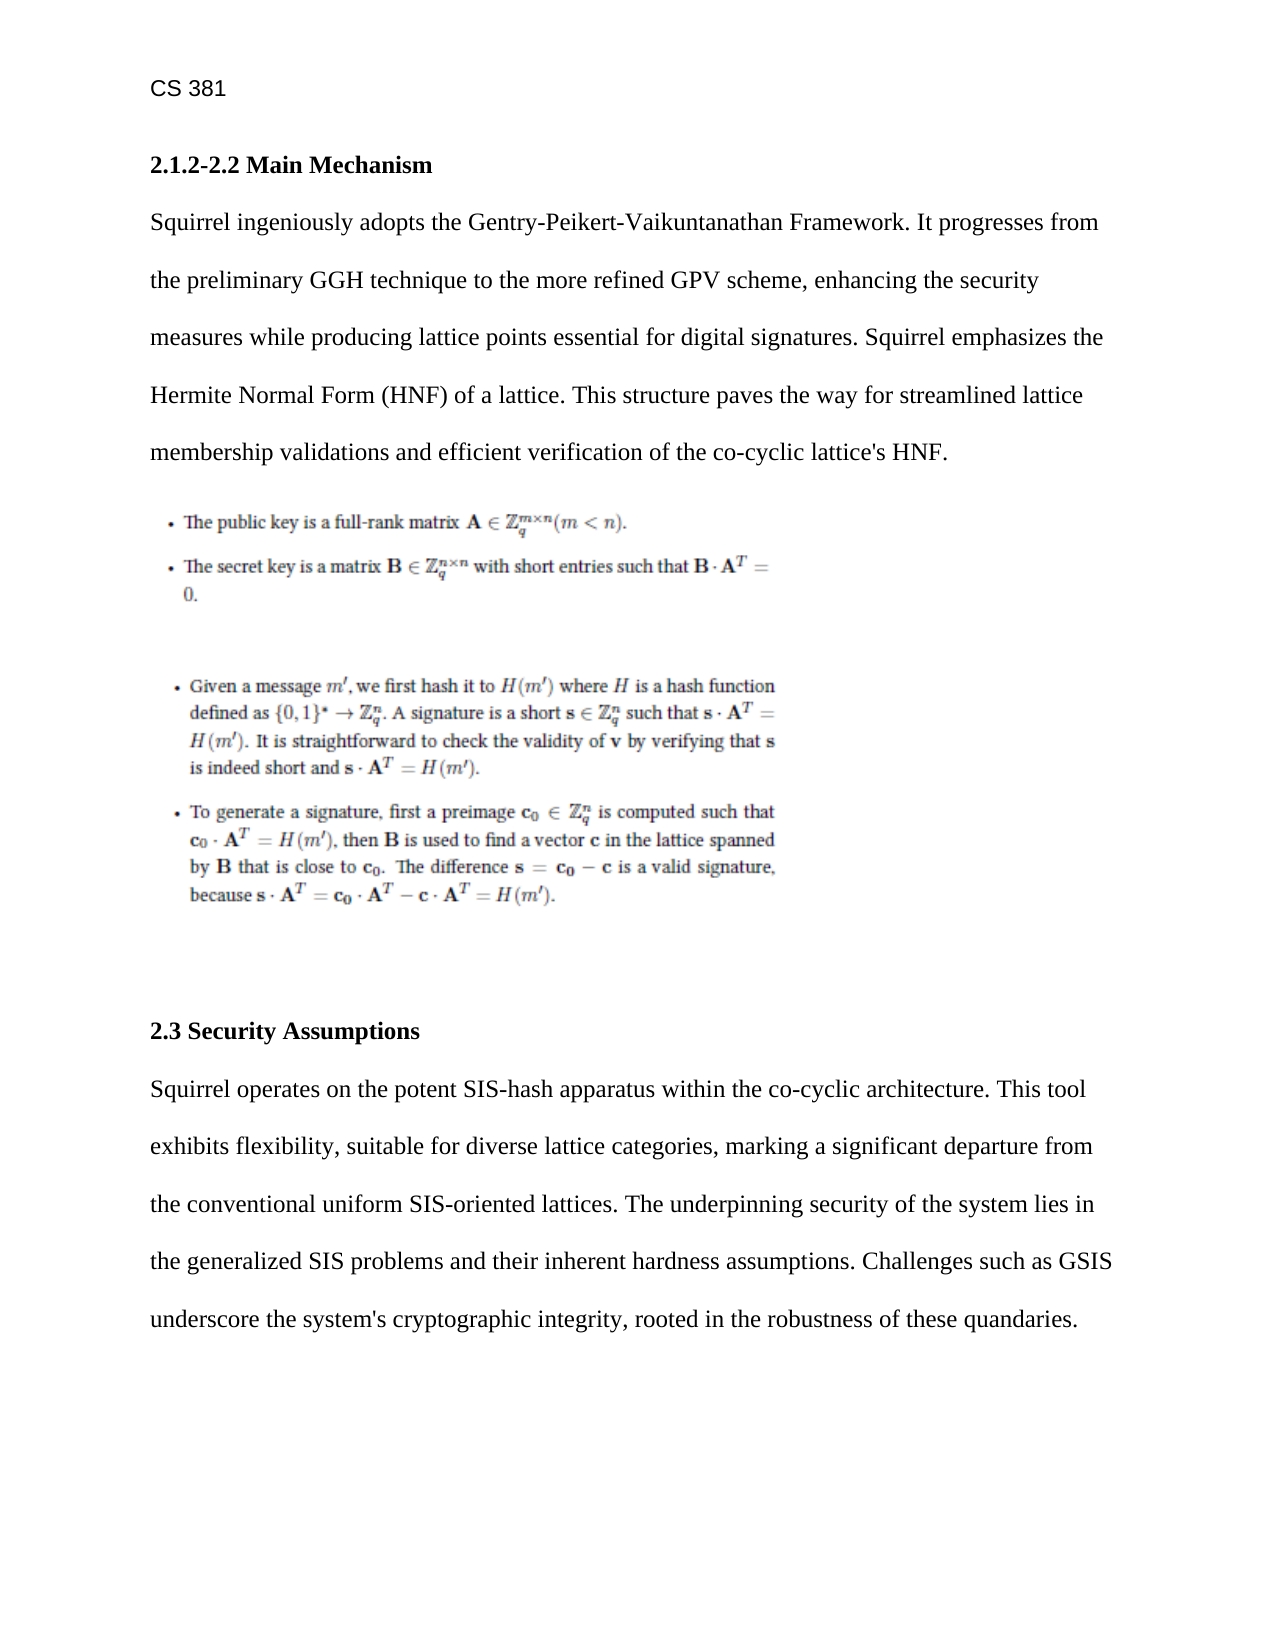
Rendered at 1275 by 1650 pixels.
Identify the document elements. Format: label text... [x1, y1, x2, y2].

text Squirrel ingeniously adopts the Gentry-Peikert-Vaikuntanathan Framework. It progresses from the preliminary GGH technique to the more refined GPV scheme, enhancing the security measures while producing lattice points essential for digital signatures. Squirrel emphasizes the Hermite Normal Form (HNF) of a lattice. This structure paves the way for streamlined lattice membership validations and efficient verification of the co-cyclic lattice's HNF. [150, 207, 1125, 466]
text 2.1.2-2.2 Main Mechanism [150, 150, 1125, 179]
picture [150, 495, 788, 633]
text 2.3 Security Assumptions [150, 1016, 1125, 1045]
text Squirrel operates on the potent SIS-hash apparatus within the co-cyclic architecture. This tool exhibits flexibility, suitable for diverse lattice categories, marking a significant departure from the conventional uniform SIS-oriented lattices. The underpinning security of the system lies in the generalized SIS problems and their inherent hardness assumptions. Challenges such as GSIS underscore the system's cryptographic integrity, rooted in the robustness of these quandaries. [150, 1074, 1125, 1332]
picture [150, 658, 794, 933]
